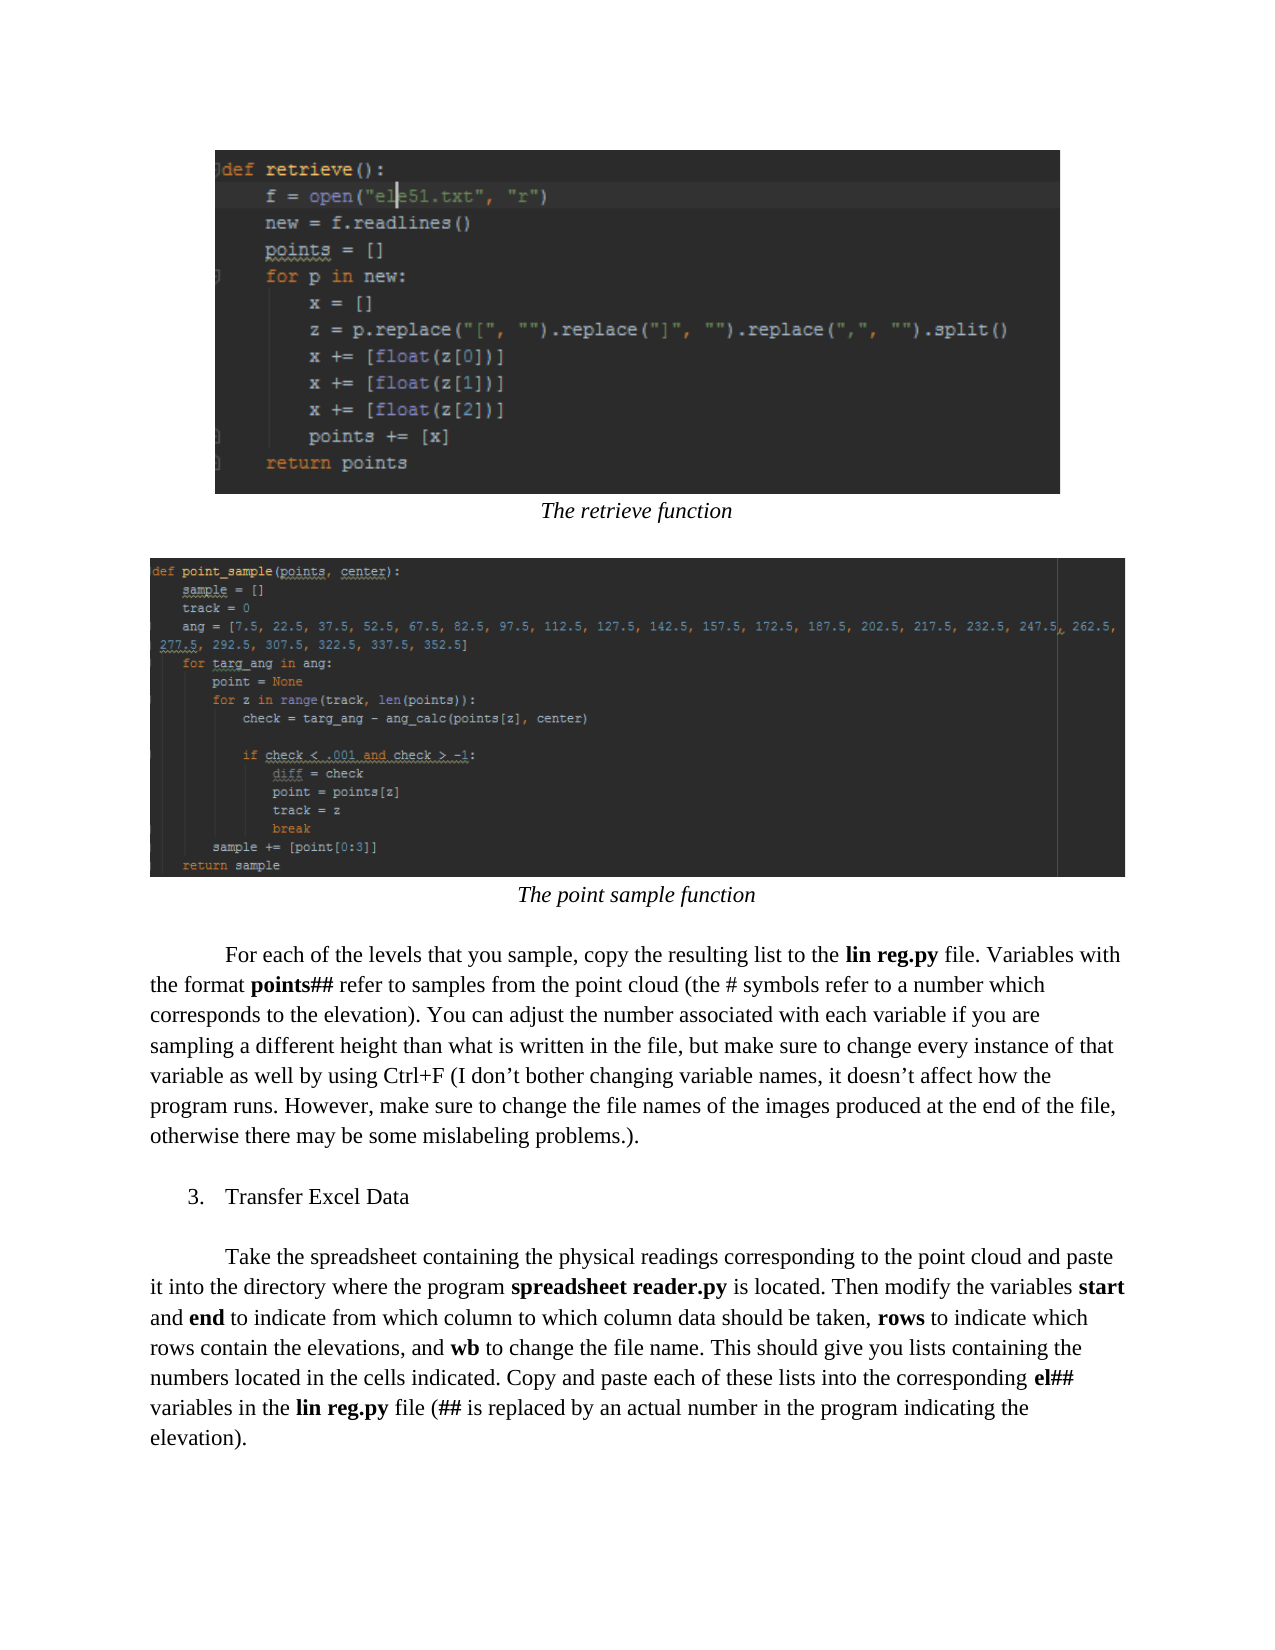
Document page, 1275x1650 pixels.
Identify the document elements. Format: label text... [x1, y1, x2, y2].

picture [215, 150, 1061, 494]
text The retrieve function [150, 498, 1125, 524]
text The point sample function [150, 881, 1125, 907]
text For each of the levels that you sample, copy the resulting list to the lin reg.py file. Variables with the format points## refer to samples from the point cloud (the # symbols refer to a number which corresponds to the elevation). You can adjust the number associated with each variable if you are sampling a different height than what is written in the file, but make sure to change every instance of that variable as well by using Ctrl+F (I don’t bother changing variable names, it doesn’t affect how the program runs. However, make sure to change the file names of the images produced at the end of the file, otherwise there may be some mislabeling problems.). [150, 941, 1125, 1149]
list Transfer Excel Data [187, 1183, 1125, 1209]
picture [150, 558, 1125, 877]
text Take the spreadsheet containing the physical readings corresponding to the point cloud and paste it into the directory where the program spreadsheet reader.py is located. Then modify the variables start and end to indicate from which column to which column data should be taken, rows to indicate which rows contain the elevations, and wb to change the file name. This should give you lists containing the numbers located in the cells indicated. Copy and paste each of these lists into the corresponding el## variables in the lin reg.py file (## is replaced by an actual number in the program indicating the elevation). [150, 1243, 1125, 1451]
